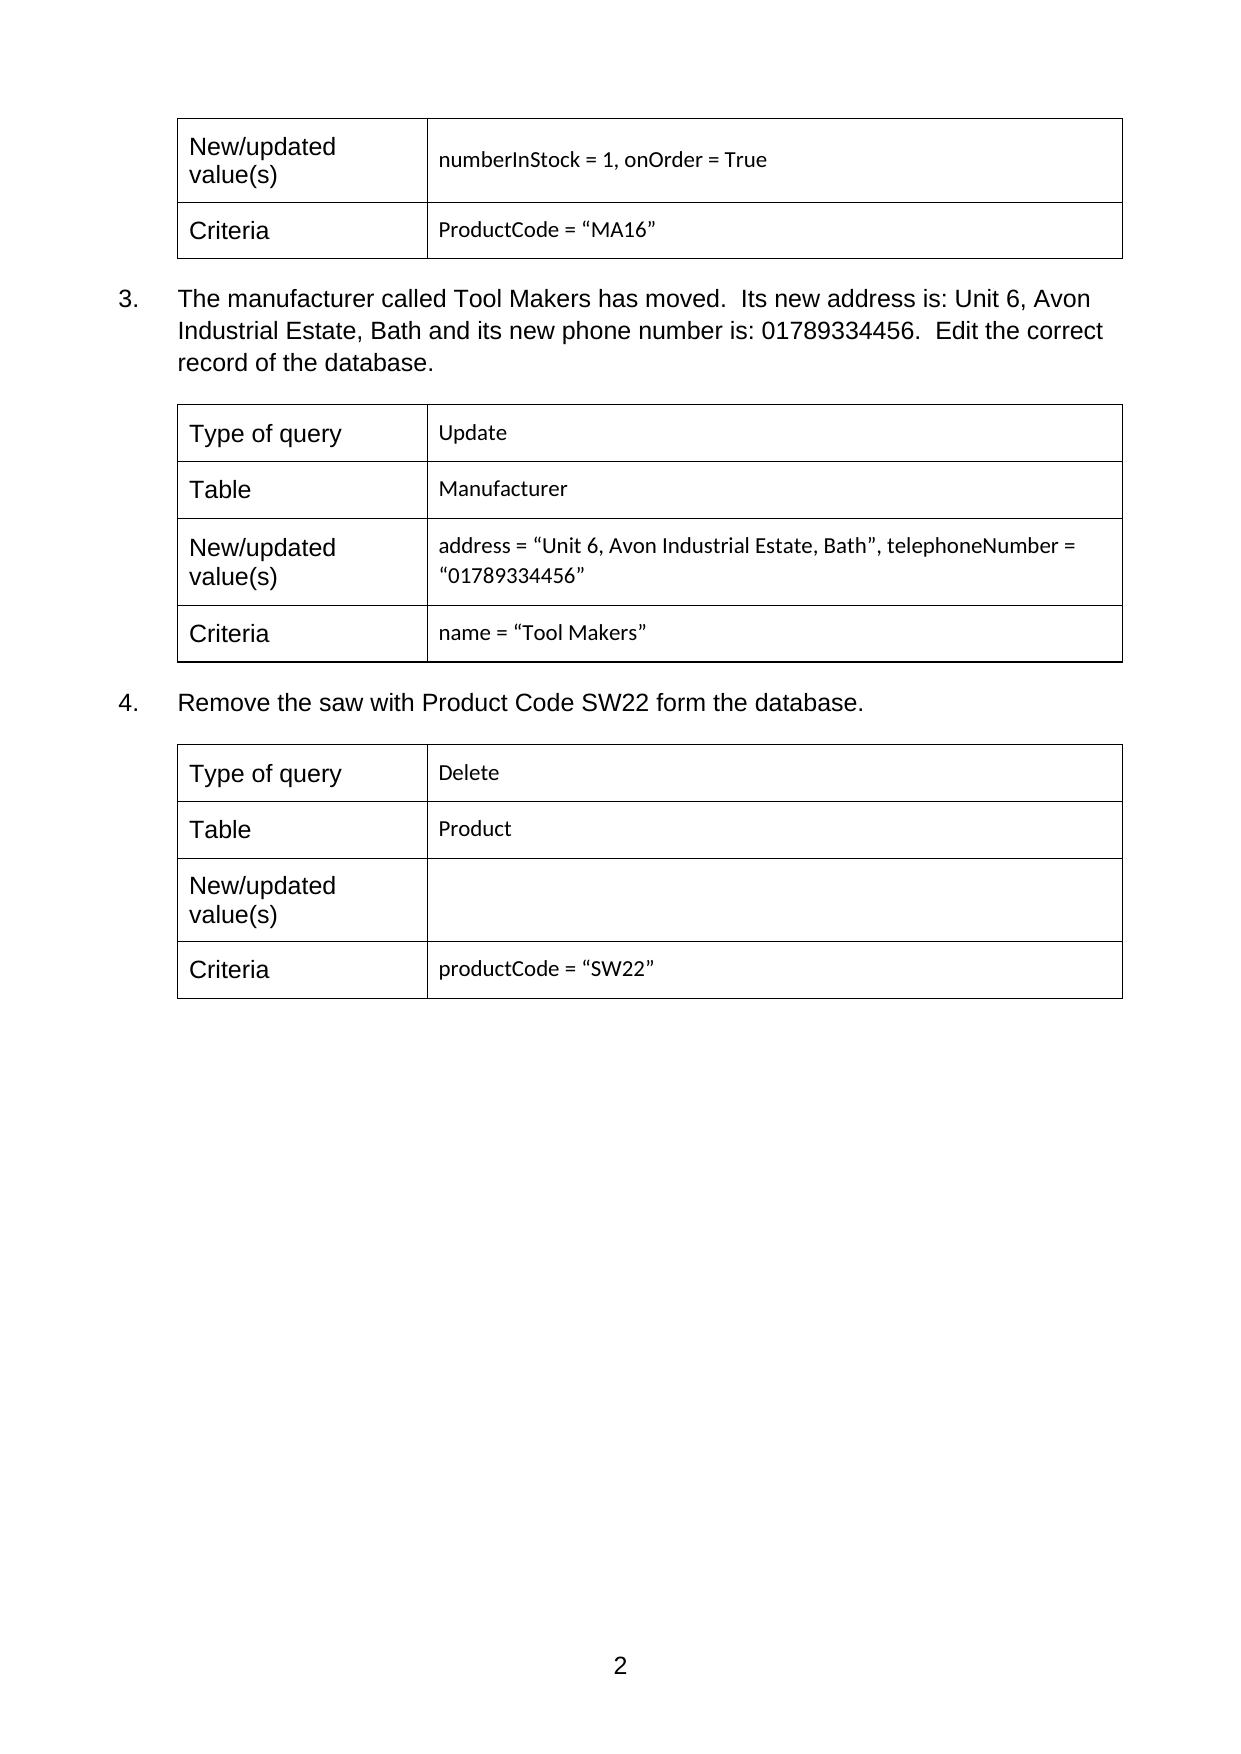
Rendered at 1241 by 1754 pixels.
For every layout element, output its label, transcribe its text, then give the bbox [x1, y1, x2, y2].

list Remove the saw with Product Code SW22 form the database. [118, 687, 1122, 716]
table_cell Criteria [178, 942, 427, 998]
table_cell Manufacturer [428, 462, 1122, 517]
table_header Type of query [178, 745, 427, 801]
table_cell ProductCode = “MA16” [428, 203, 1122, 258]
table_cell productCode = “SW22” [428, 942, 1122, 998]
table_cell name = “Tool Makers” [428, 606, 1122, 661]
table_cell [428, 859, 1122, 941]
table_header Type of query [178, 405, 427, 461]
table_header Delete [428, 745, 1122, 801]
table_cell address = “Unit 6, Avon Industrial Estate, Bath”, telephoneNumber = “01789334456” [428, 519, 1122, 605]
table_cell Product [428, 802, 1122, 857]
list The manufacturer called Tool Makers has moved. Its new address is: Unit 6, Avon Industrial Estate, Bath and its new phone number is: 01789334456. Edit the correct record of the database. [118, 284, 1122, 376]
table_cell Criteria [178, 203, 427, 258]
table_cell New/updated value(s) [178, 859, 427, 941]
table_cell numberInStock = 1, onOrder = True [428, 119, 1122, 202]
table_cell Table [178, 462, 427, 517]
table_header Update [428, 405, 1122, 461]
table_cell Criteria [178, 606, 427, 661]
table_cell Table [178, 802, 427, 857]
table_cell New/updated value(s) [178, 119, 427, 202]
table_cell New/updated value(s) [178, 519, 427, 605]
